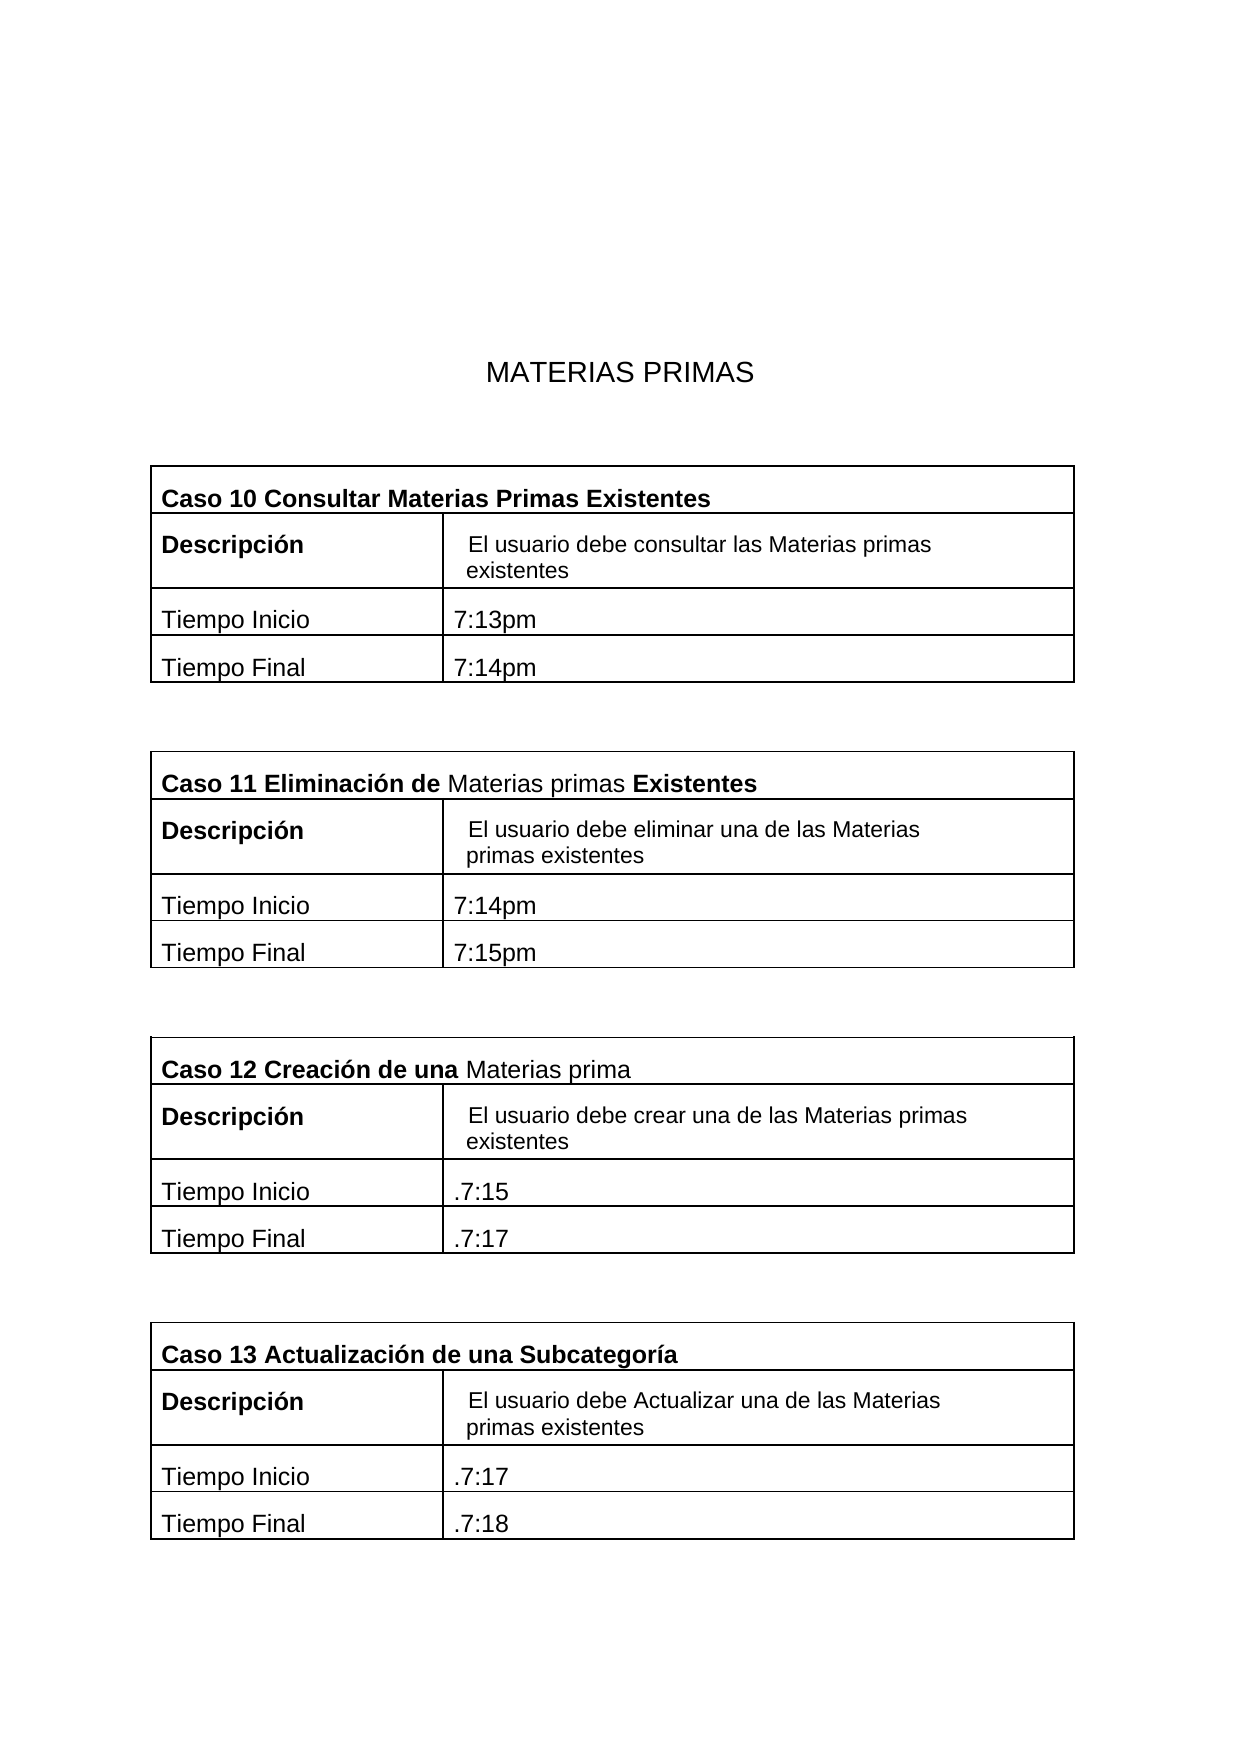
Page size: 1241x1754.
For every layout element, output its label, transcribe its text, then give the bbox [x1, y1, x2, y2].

table_cell El usuario debe Actualizar una de las Materias primas existentes [444, 1371, 1073, 1444]
table_cell Descripción [152, 800, 442, 873]
table_cell Descripción [152, 1371, 442, 1444]
table_cell Tiempo Inicio [152, 1160, 442, 1205]
table_cell Tiempo Final [152, 1207, 442, 1252]
table_cell .7:17 [444, 1207, 1073, 1252]
table_cell .7:15 [444, 1160, 1073, 1205]
table_cell Tiempo Inicio [152, 589, 442, 634]
table_cell Tiempo Final [152, 1492, 442, 1538]
table_header Caso 12 Creación de una Materias prima [152, 1038, 1073, 1083]
table_cell 7:14pm [444, 875, 1073, 920]
table_cell El usuario debe crear una de las Materias primas existentes [444, 1085, 1073, 1158]
table_cell .7:17 [444, 1446, 1073, 1491]
table_header Caso 13 Actualización de una Subcategoría [152, 1323, 1073, 1369]
table_header Caso 10 Consultar Materias Primas Existentes [152, 467, 1073, 512]
table_cell .7:18 [444, 1492, 1073, 1538]
table_header Caso 11 Eliminación de Materias primas Existentes [152, 752, 1073, 798]
table_cell Descripción [152, 1085, 442, 1158]
table_cell El usuario debe consultar las Materias primas existentes [444, 514, 1073, 587]
table_cell 7:14pm [444, 636, 1073, 681]
table_cell Tiempo Inicio [152, 875, 442, 920]
table_cell 7:15pm [444, 921, 1073, 967]
table_cell Descripción [152, 514, 442, 587]
table_cell El usuario debe eliminar una de las Materias primas existentes [444, 800, 1073, 873]
table_cell Tiempo Final [152, 636, 442, 681]
text MATERIAS PRIMAS [150, 355, 1090, 389]
table_cell 7:13pm [444, 589, 1073, 634]
table_cell Tiempo Inicio [152, 1446, 442, 1491]
table_cell Tiempo Final [152, 921, 442, 967]
